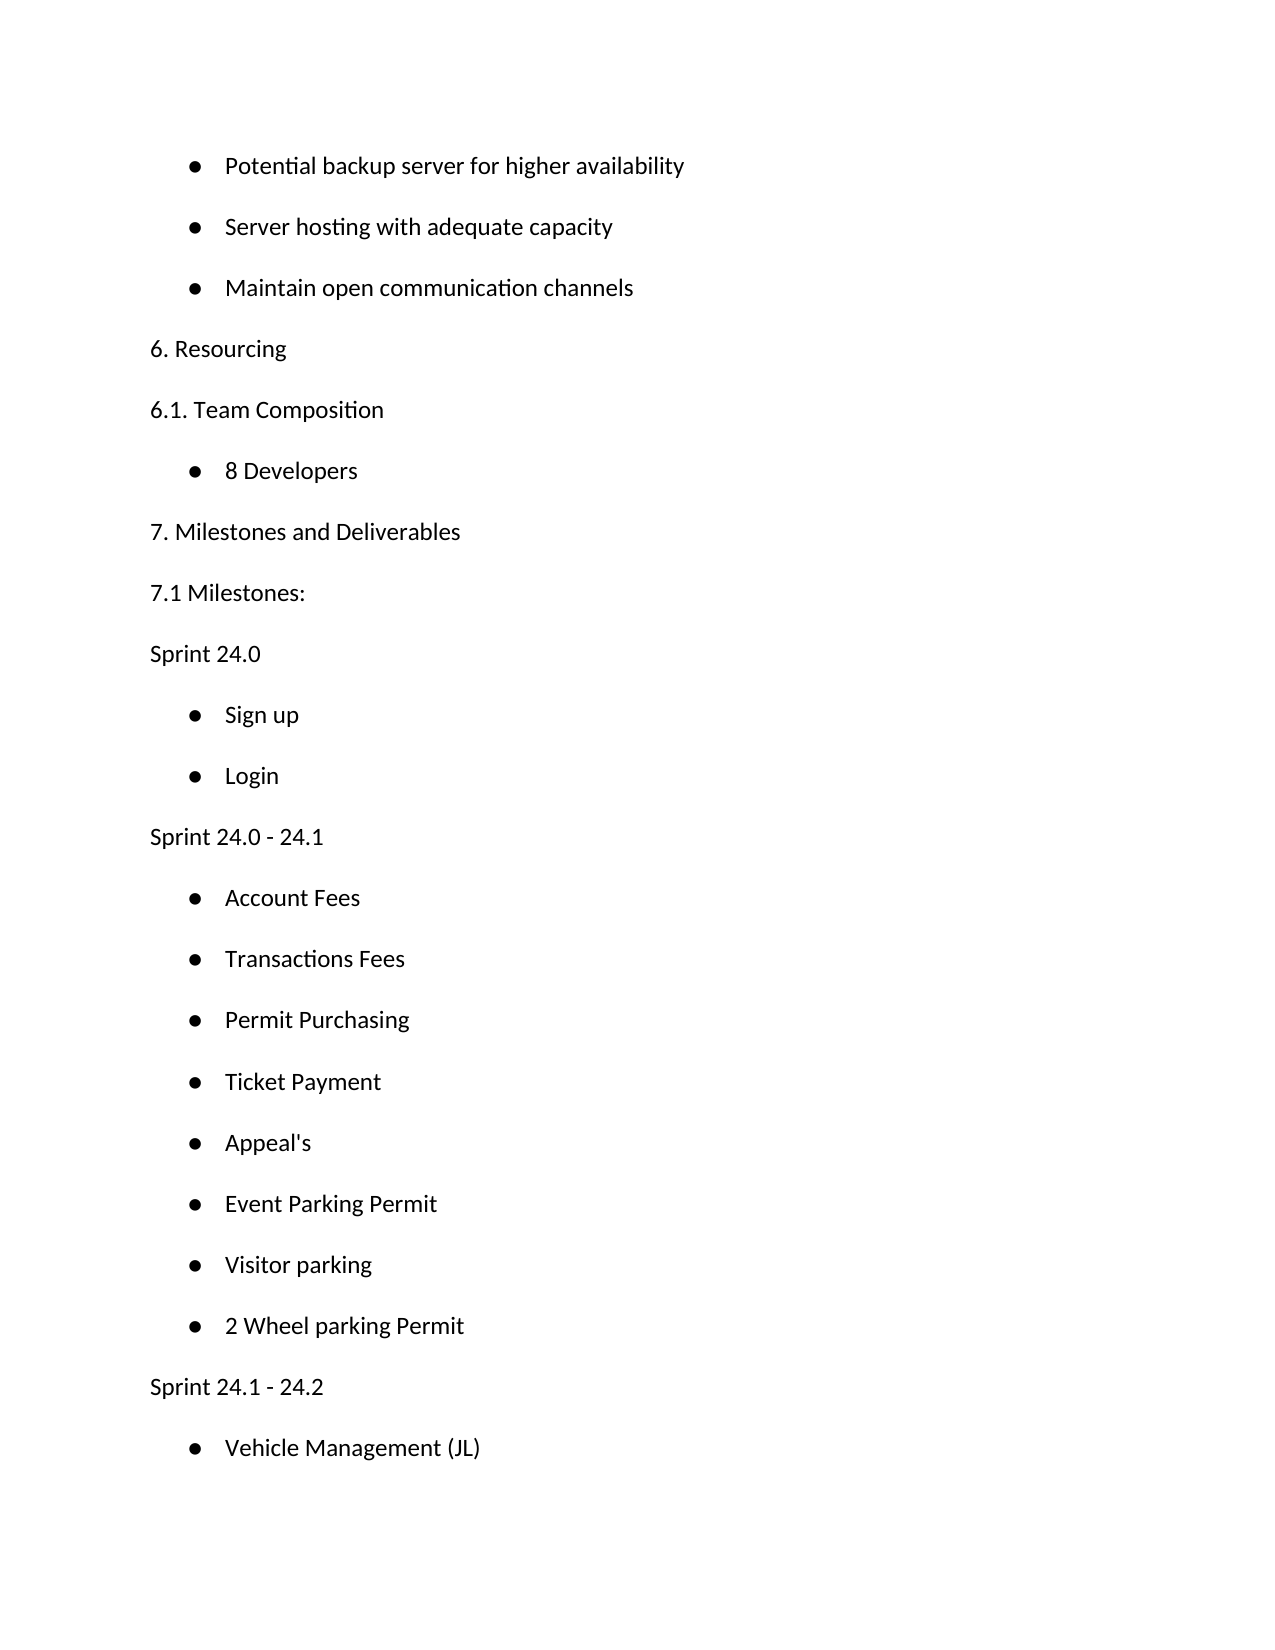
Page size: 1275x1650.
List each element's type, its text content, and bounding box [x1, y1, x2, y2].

list Ticket Payment [187, 1066, 1125, 1096]
text Sprint 24.0 - 24.1 [150, 821, 1125, 852]
text Sprint 24.1 - 24.2 [150, 1371, 1125, 1401]
text 6.1. Team Composition [150, 394, 1125, 425]
text 6. Resourcing [150, 333, 1125, 364]
list 2 Wheel parking Permit [187, 1310, 1125, 1340]
list Server hosting with adequate capacity [187, 211, 1125, 242]
list Visitor parking [187, 1249, 1125, 1279]
text 7.1 Milestones: [150, 577, 1125, 608]
list Sign up [187, 699, 1125, 730]
text 7. Milestones and Deliverables [150, 516, 1125, 547]
list Event Parking Permit [187, 1188, 1125, 1218]
list Vehicle Management (JL) [187, 1432, 1125, 1462]
list Maintain open communication channels [187, 272, 1125, 303]
list Potential backup server for higher availability [187, 150, 1125, 181]
list Account Fees [187, 882, 1125, 913]
list 8 Developers [187, 455, 1125, 486]
list Login [187, 760, 1125, 791]
list Permit Purchasing [187, 1004, 1125, 1035]
text Sprint 24.0 [150, 638, 1125, 669]
list Appeal's [187, 1127, 1125, 1157]
list Transactions Fees [187, 943, 1125, 974]
